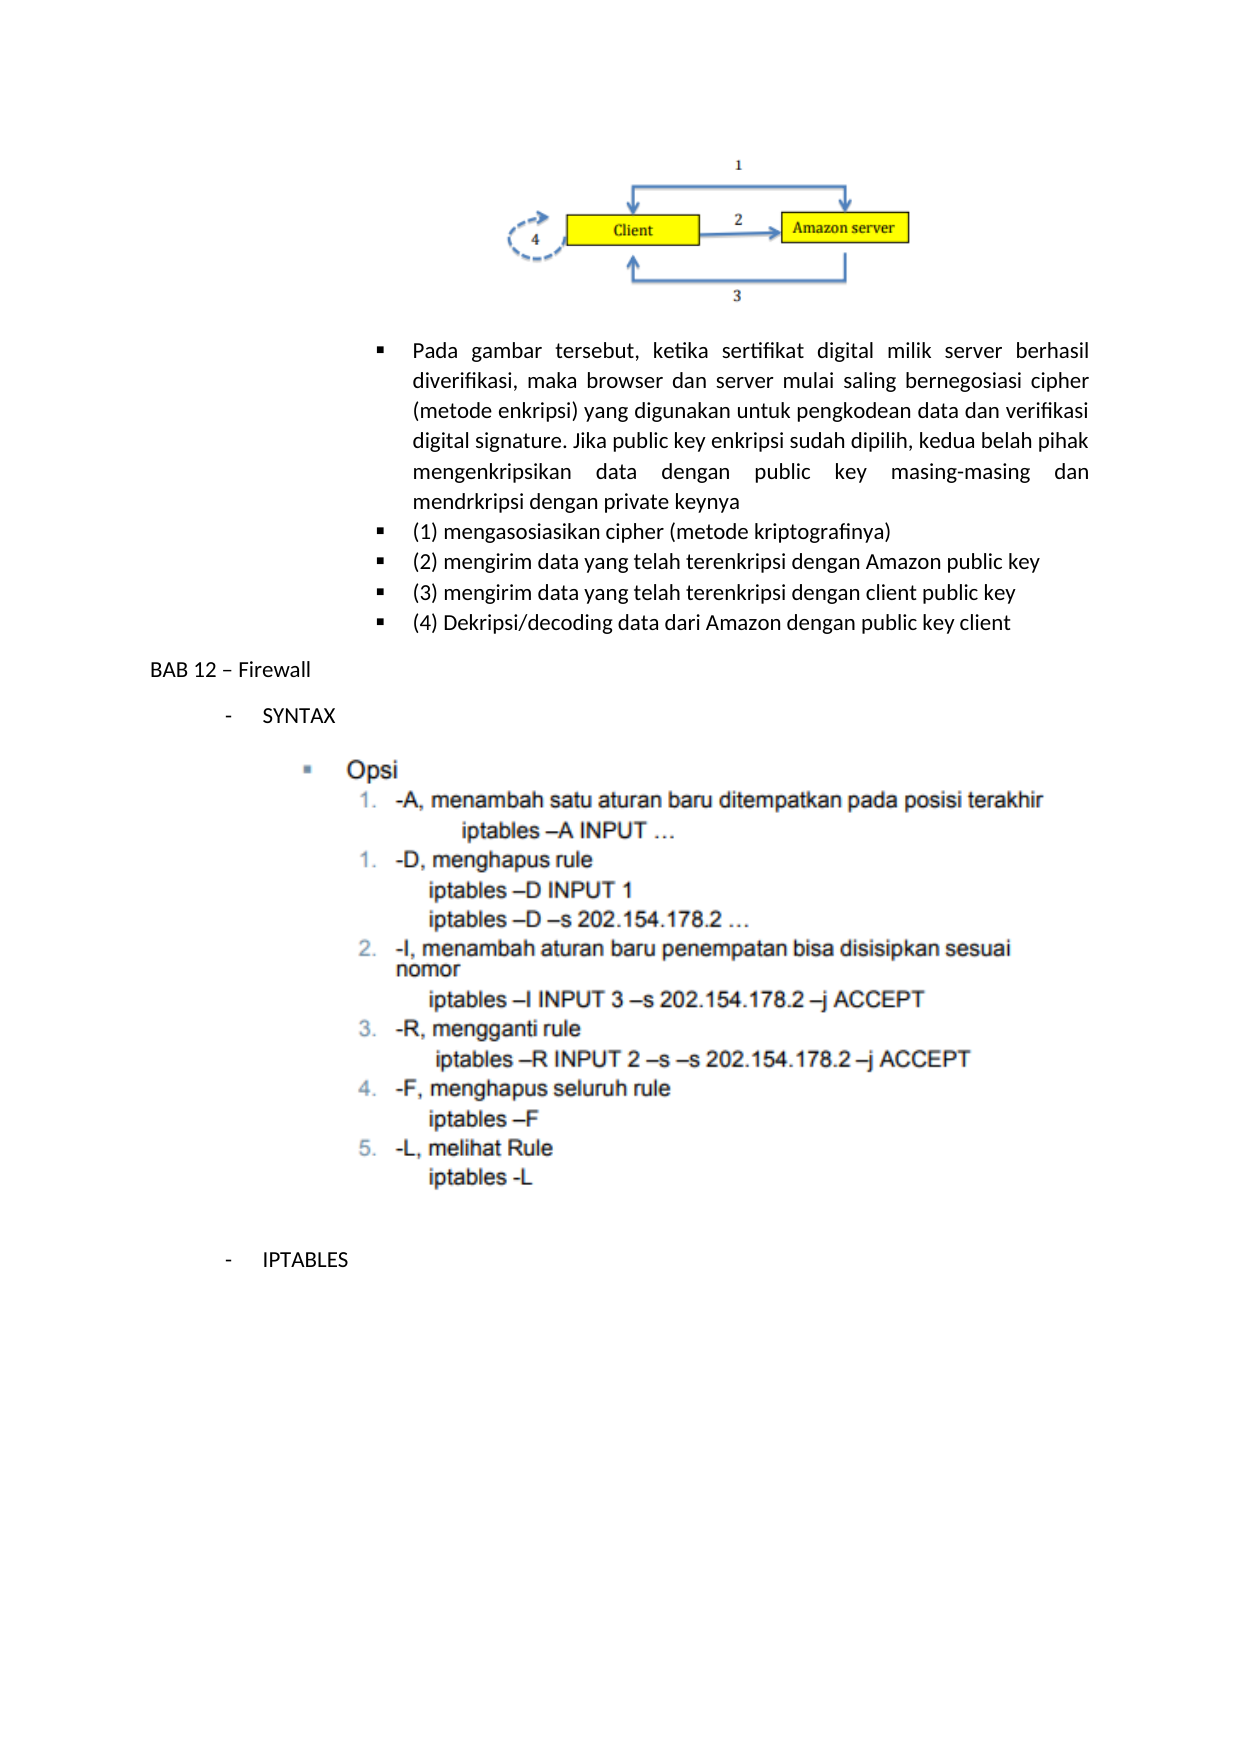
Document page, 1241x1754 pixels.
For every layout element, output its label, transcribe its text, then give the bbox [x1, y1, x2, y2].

list SYNTAX [225, 702, 1090, 729]
list Pada gambar tersebut, ketika sertifikat digital milik server berhasil diverifikasi, maka browser dan server mulai saling bernegosiasi cipher (metode enkripsi) yang digunakan untuk pengkodean data dan verifikasi digital signature. Jika public key enkripsi sudah dipilih, kedua belah pihak mengenkripsikan data dengan public key masing-masing dan mendrkripsi dengan private keynya [375, 336, 1090, 515]
list (3) mengirim data yang telah terenkripsi dengan client public key [375, 578, 1090, 606]
list (4) Dekripsi/decoding data dari Amazon dengan public key client [375, 608, 1090, 636]
list IPTABLES [225, 1246, 1090, 1273]
text BAB 12 – Firewall [150, 655, 1090, 683]
list (2) mengirim data yang telah terenkripsi dengan Amazon public key [375, 547, 1090, 575]
list (1) mengasosiasikan cipher (metode kriptografinya) [375, 517, 1090, 545]
